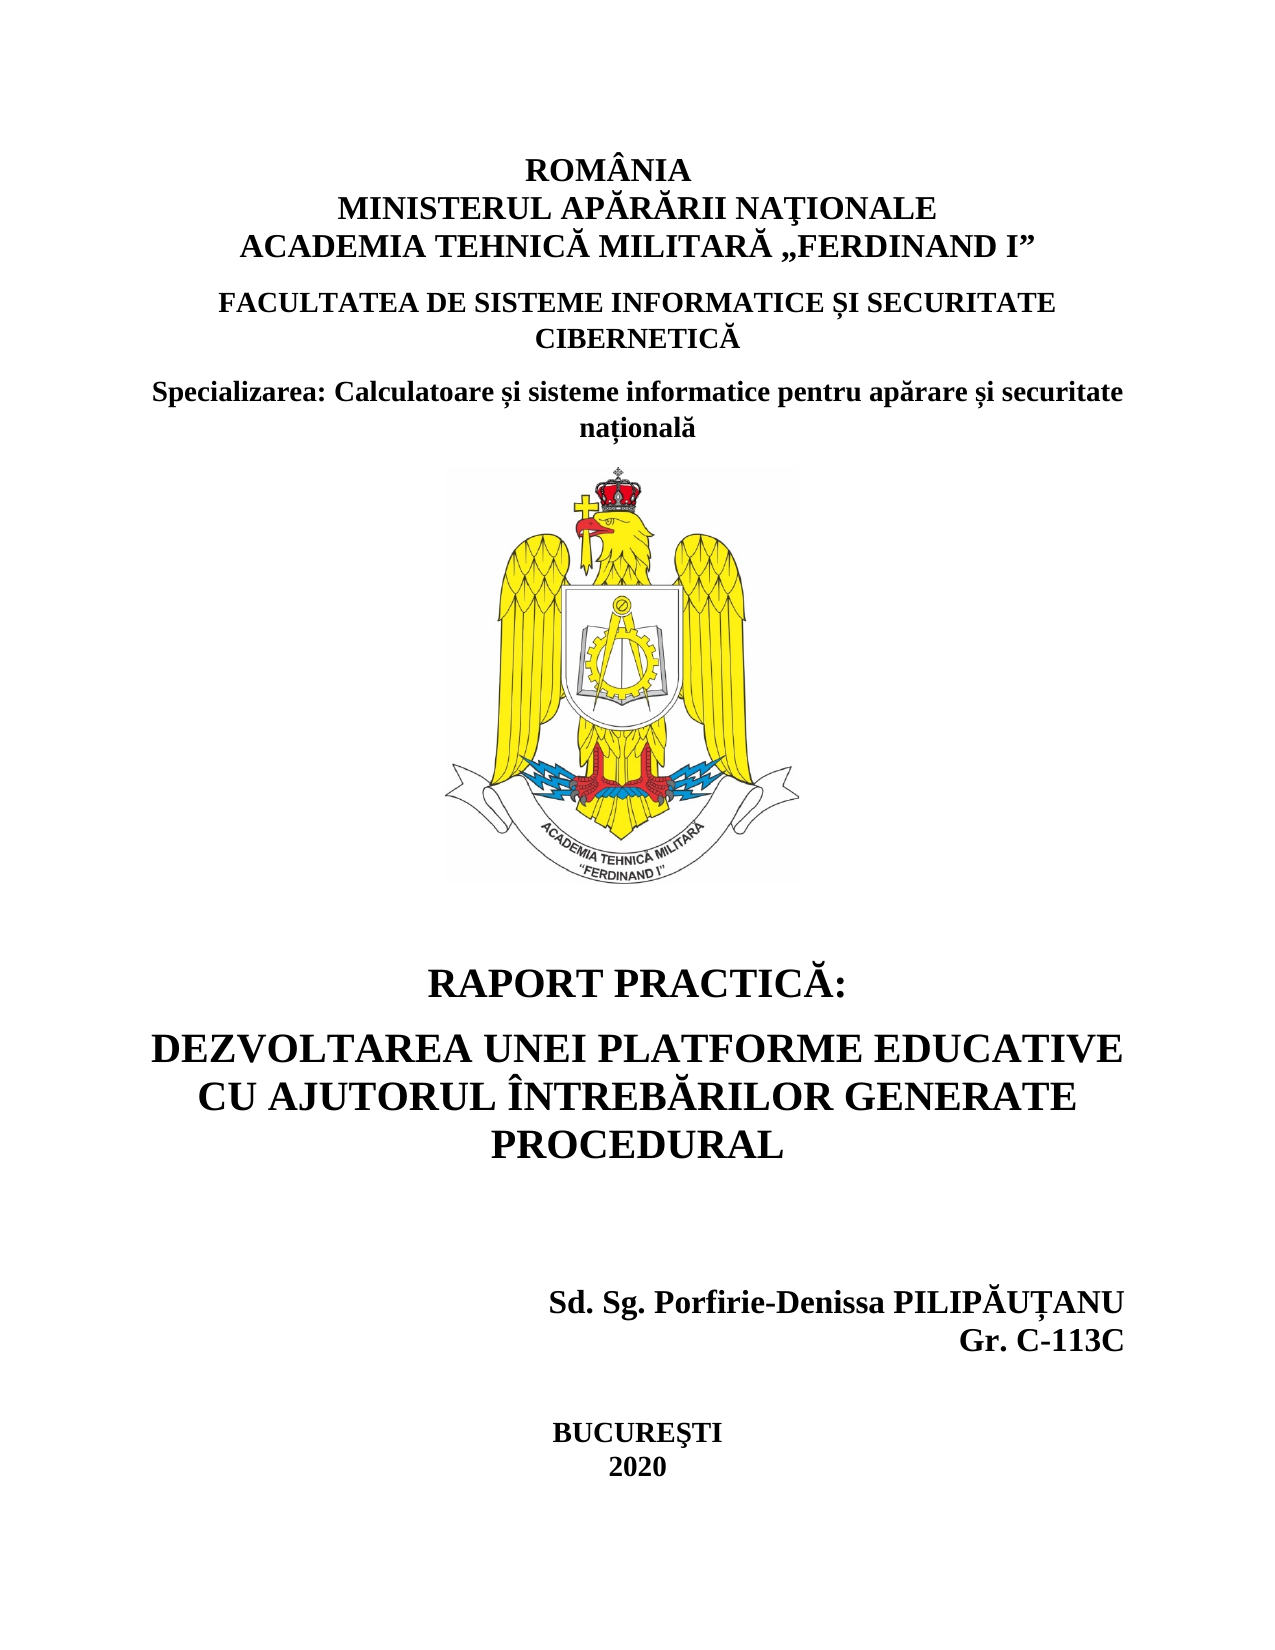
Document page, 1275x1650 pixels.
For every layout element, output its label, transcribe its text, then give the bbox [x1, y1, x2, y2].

text DEZVOLTAREA UNEI PLATFORME EDUCATIVE CU AJUTORUL ÎNTREBĂRILOR GENERATE PROCEDURAL [150, 1023, 1125, 1167]
text ACADEMIA TEHNICĂ MILITARĂ „FERDINAND I” [150, 227, 1125, 265]
text FACULTATEA DE SISTEME INFORMATICE ȘI SECURITATE CIBERNETICĂ [150, 285, 1125, 354]
text 2020 [150, 1449, 1125, 1482]
text Specializarea: Calculatoare și sisteme informatice pentru apărare și securitate națională [150, 374, 1125, 443]
picture [444, 467, 800, 884]
text BUCUREŞTI [150, 1415, 1125, 1449]
text ROMÂNIA [450, 150, 1125, 188]
text Sd. Sg. Porfirie-Denissa PILIPĂUȚANU [150, 1282, 1125, 1320]
text RAPORT PRACTICĂ: [150, 959, 1125, 1007]
text MINISTERUL APĂRĂRII NAŢIONALE [150, 188, 1125, 227]
text Gr. C-113C [150, 1320, 1125, 1358]
